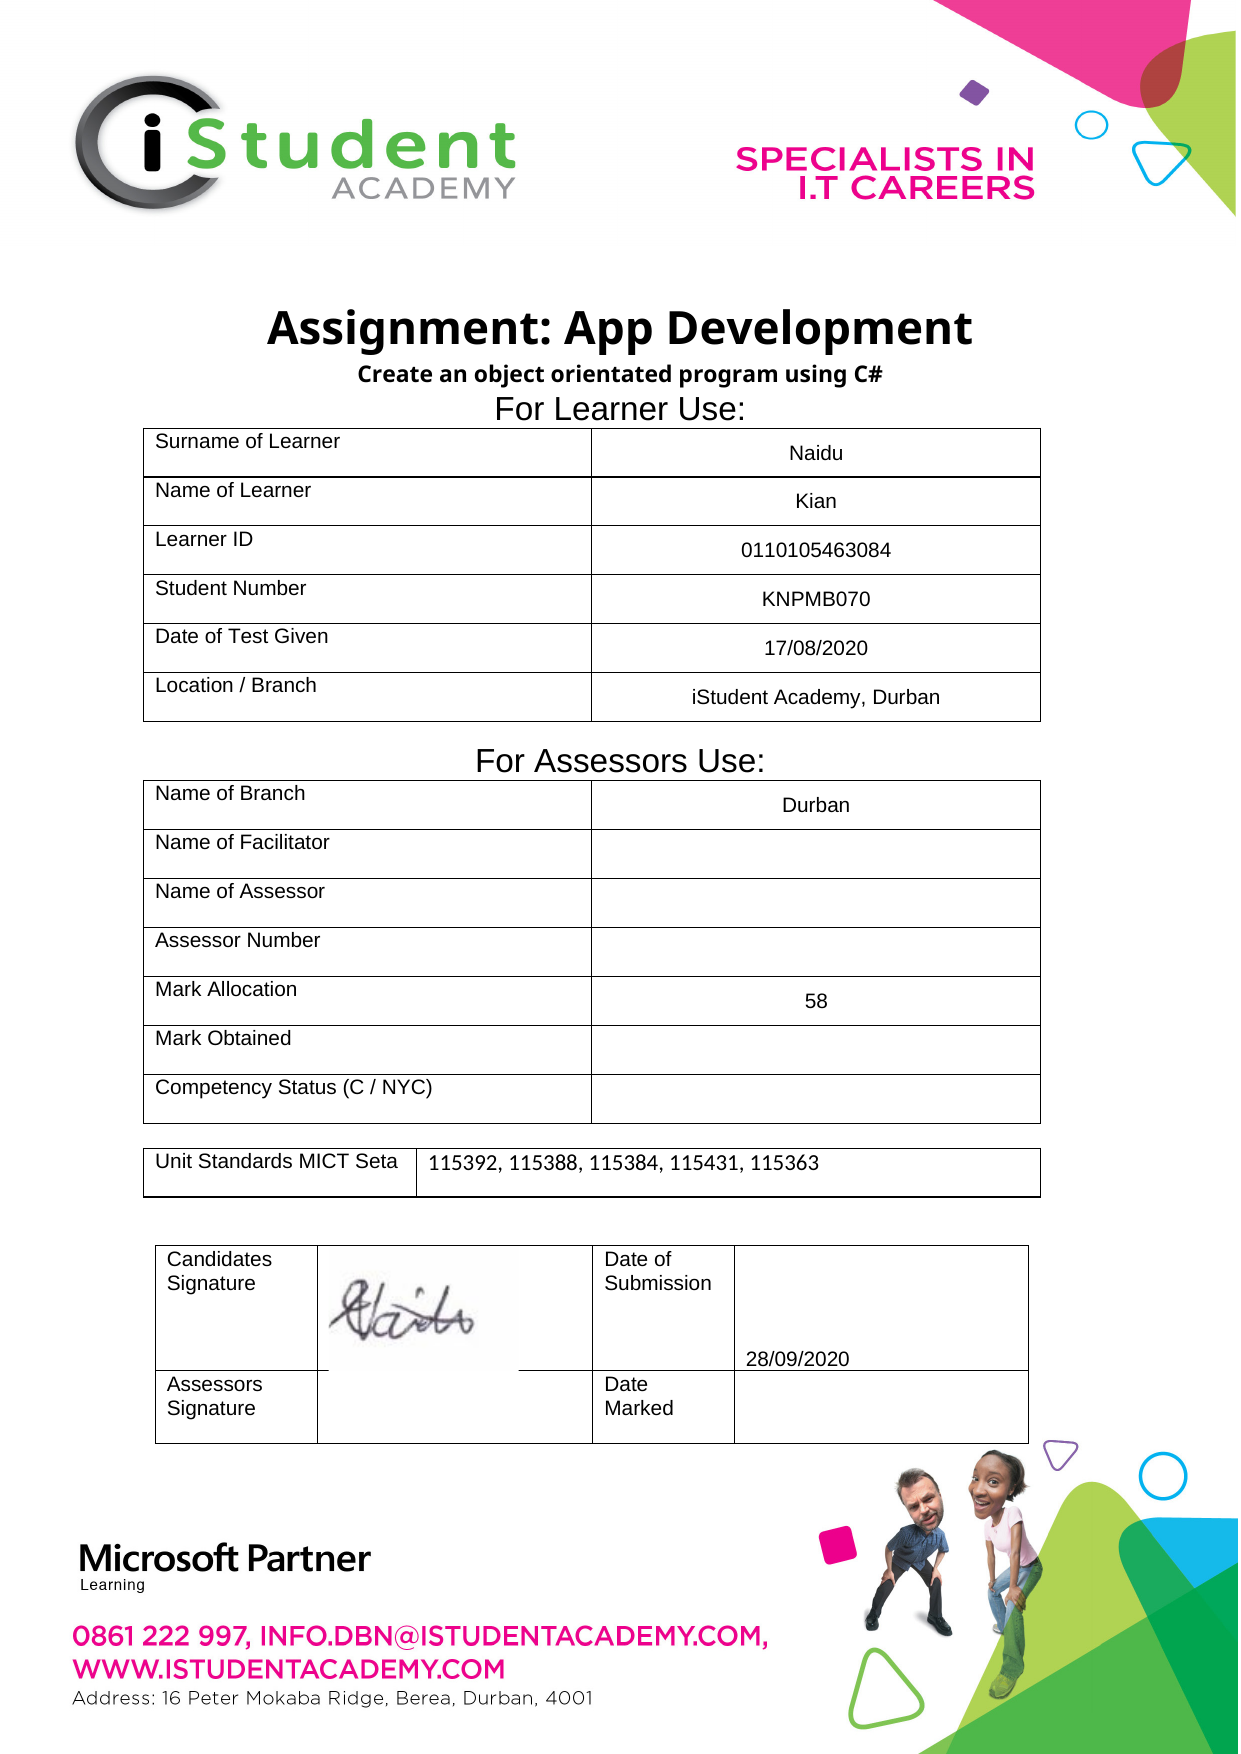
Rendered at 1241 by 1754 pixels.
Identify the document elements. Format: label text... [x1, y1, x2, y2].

table_header 28/09/2020 [735, 1246, 1028, 1370]
picture [328, 1246, 519, 1371]
text For Learner Use: [59, 389, 1181, 427]
table_cell [592, 1026, 1040, 1073]
picture [0, 0, 1236, 246]
table_cell Mark Allocation [144, 977, 591, 1024]
table_cell [735, 1371, 1028, 1443]
text Assignment: App Development [59, 295, 1181, 358]
table_cell Student Number [144, 575, 591, 623]
table_header Unit Standards MICT Seta [144, 1149, 416, 1196]
table_cell [592, 1075, 1040, 1122]
table_cell Kian [592, 478, 1040, 525]
picture [0, 1425, 1238, 1754]
table_cell Date of Test Given [144, 624, 591, 672]
table_header Surname of Learner [144, 429, 591, 476]
table_cell Learner ID [144, 526, 591, 574]
table_cell Location / Branch [144, 673, 591, 721]
text Create an object orientated program using C# [59, 358, 1181, 389]
table_cell 0110105463084 [592, 526, 1040, 574]
table_cell Name of Learner [144, 478, 591, 525]
table_header [519, 1246, 592, 1370]
table_cell Name of Facilitator [144, 830, 591, 878]
table_header 115392, 115388, 115384, 115431, 115363 [417, 1149, 1040, 1196]
table_cell iStudent Academy, Durban [592, 673, 1040, 721]
table_cell 17/08/2020 [592, 624, 1040, 672]
table_header Name of Branch [144, 781, 591, 829]
table_header Date of Submission [593, 1246, 734, 1370]
table_cell [592, 830, 1040, 878]
table_cell Date Marked [593, 1371, 734, 1443]
table_header Durban [592, 781, 1040, 829]
table_cell Mark Obtained [144, 1026, 591, 1073]
table_cell Competency Status (C / NYC) [144, 1075, 591, 1122]
table_cell Name of Assessor [144, 879, 591, 927]
table_cell Assessor Number [144, 928, 591, 976]
table_header [318, 1246, 328, 1370]
text For Assessors Use: [59, 741, 1181, 780]
table_cell [592, 879, 1040, 927]
table_header Candidates Signature [156, 1246, 317, 1370]
table_cell [592, 928, 1040, 976]
table_cell Assessors Signature [156, 1371, 317, 1443]
table_header Naidu [592, 429, 1040, 476]
table_cell [318, 1371, 592, 1443]
table_cell 58 [592, 977, 1040, 1024]
table_cell KNPMB070 [592, 575, 1040, 623]
